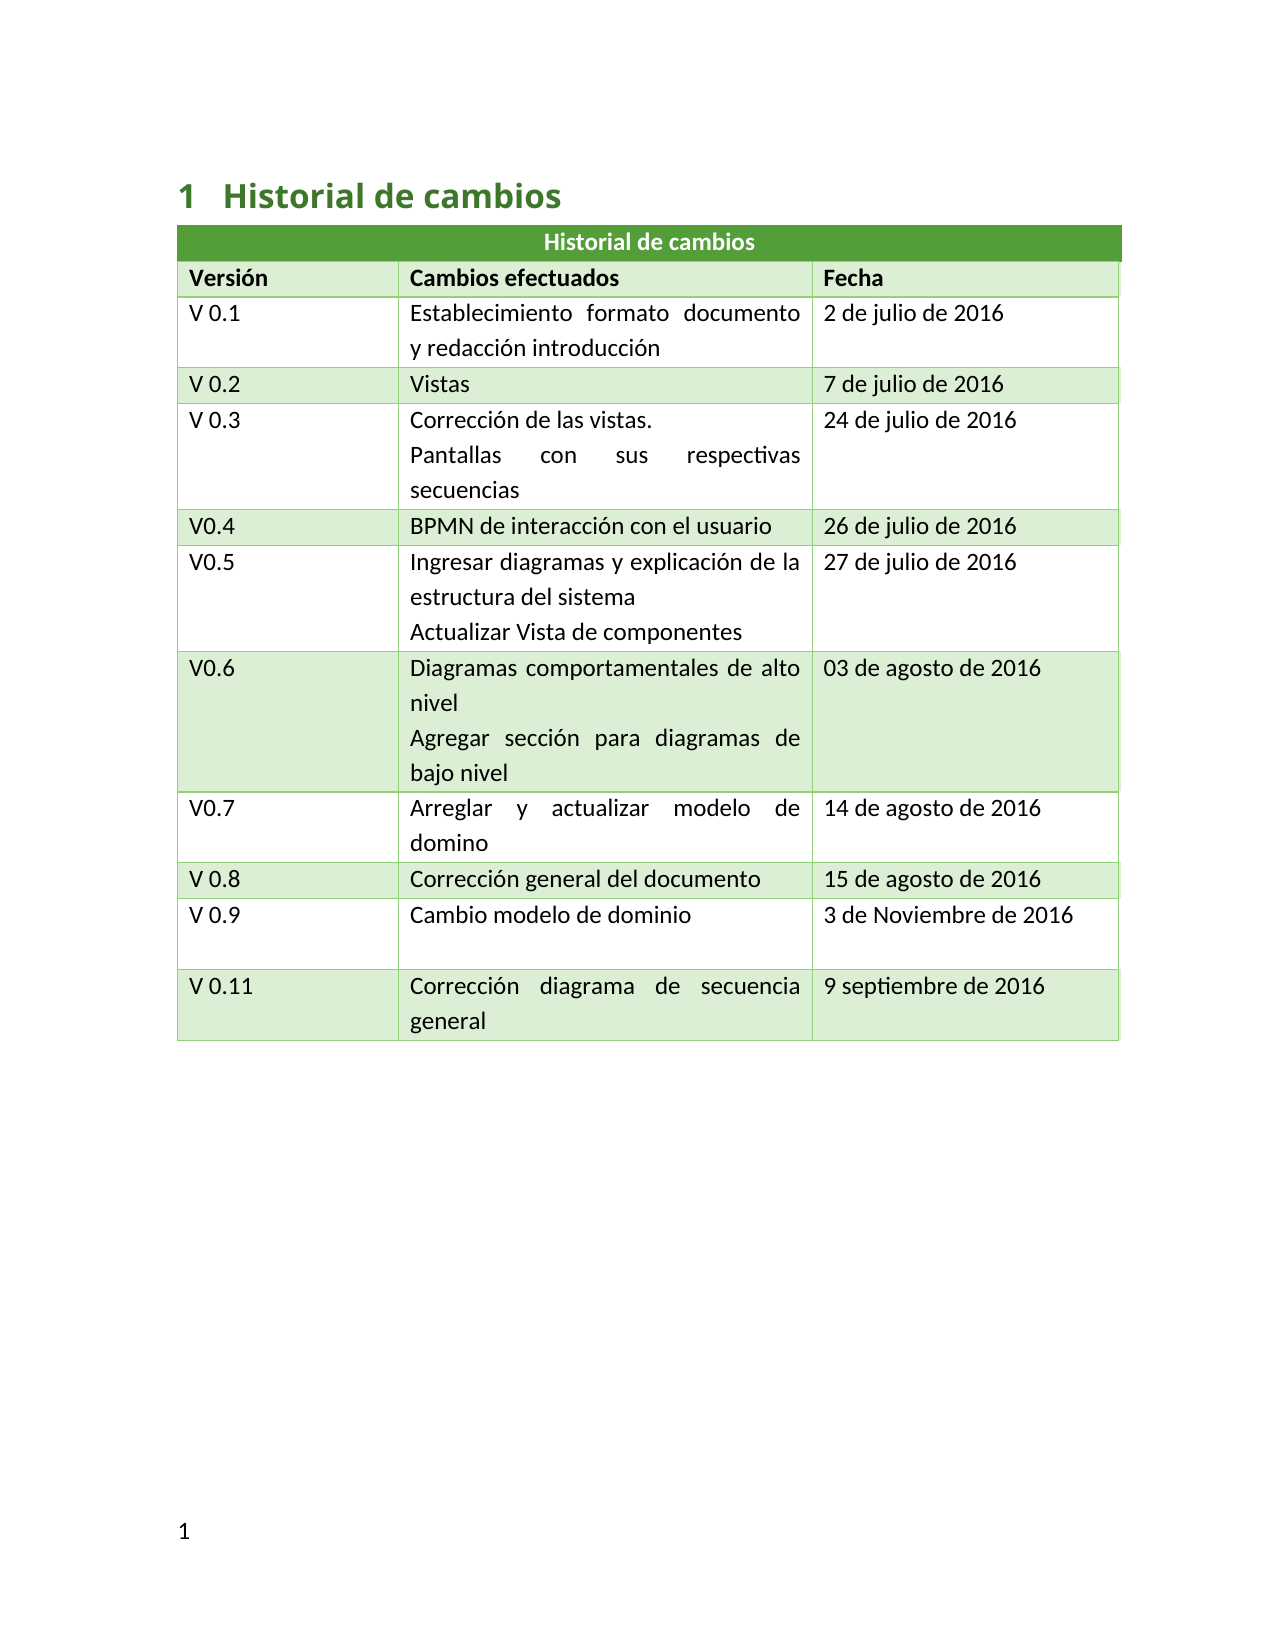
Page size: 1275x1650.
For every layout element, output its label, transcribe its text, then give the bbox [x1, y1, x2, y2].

table_cell Corrección de las vistas. Pantallas con sus respectivas secuencias [399, 404, 812, 509]
table_cell Cambios efectuados [399, 262, 812, 296]
table_cell V 0.1 [178, 298, 398, 367]
table_cell 14 de agosto de 2016 [813, 793, 1118, 862]
table_cell V 0.2 [178, 368, 398, 403]
table_cell Establecimiento formato documento y redacción introducción [399, 298, 812, 367]
table_cell 9 septiembre de 2016 [813, 970, 1118, 1040]
table_cell Corrección diagrama de secuencia general [399, 970, 812, 1040]
table_cell Fecha [813, 262, 1118, 296]
table_cell Ingresar diagramas y explicación de la estructura del sistema Actualizar Vista de componentes [399, 546, 812, 651]
table_cell V 0.9 [178, 899, 398, 969]
table_cell V0.4 [178, 510, 398, 545]
table_cell Vistas [399, 368, 812, 403]
table_cell Versión [178, 262, 398, 296]
table_cell Arreglar y actualizar modelo de domino [399, 793, 812, 862]
table_cell 15 de agosto de 2016 [813, 863, 1118, 898]
table_cell V0.7 [178, 793, 398, 862]
table_cell V0.5 [178, 546, 398, 651]
table_cell BPMN de interacción con el usuario [399, 510, 812, 545]
table_cell 7 de julio de 2016 [813, 368, 1118, 403]
table_cell 27 de julio de 2016 [813, 546, 1118, 651]
table_cell Diagramas comportamentales de alto nivel Agregar sección para diagramas de bajo nivel [399, 652, 812, 791]
table_cell 2 de julio de 2016 [813, 298, 1118, 367]
table_cell Corrección general del documento [399, 863, 812, 898]
table_cell 24 de julio de 2016 [813, 404, 1118, 509]
table_cell Cambio modelo de dominio [399, 899, 812, 969]
table_header Historial de cambios [178, 226, 1121, 261]
table_cell 3 de Noviembre de 2016 [813, 899, 1118, 969]
table_cell 26 de julio de 2016 [813, 510, 1118, 545]
table_cell V 0.8 [178, 863, 398, 898]
table_cell V0.6 [178, 652, 398, 791]
table_cell 03 de agosto de 2016 [813, 652, 1118, 791]
table_cell V 0.11 [178, 970, 398, 1040]
table_cell V 0.3 [178, 404, 398, 509]
